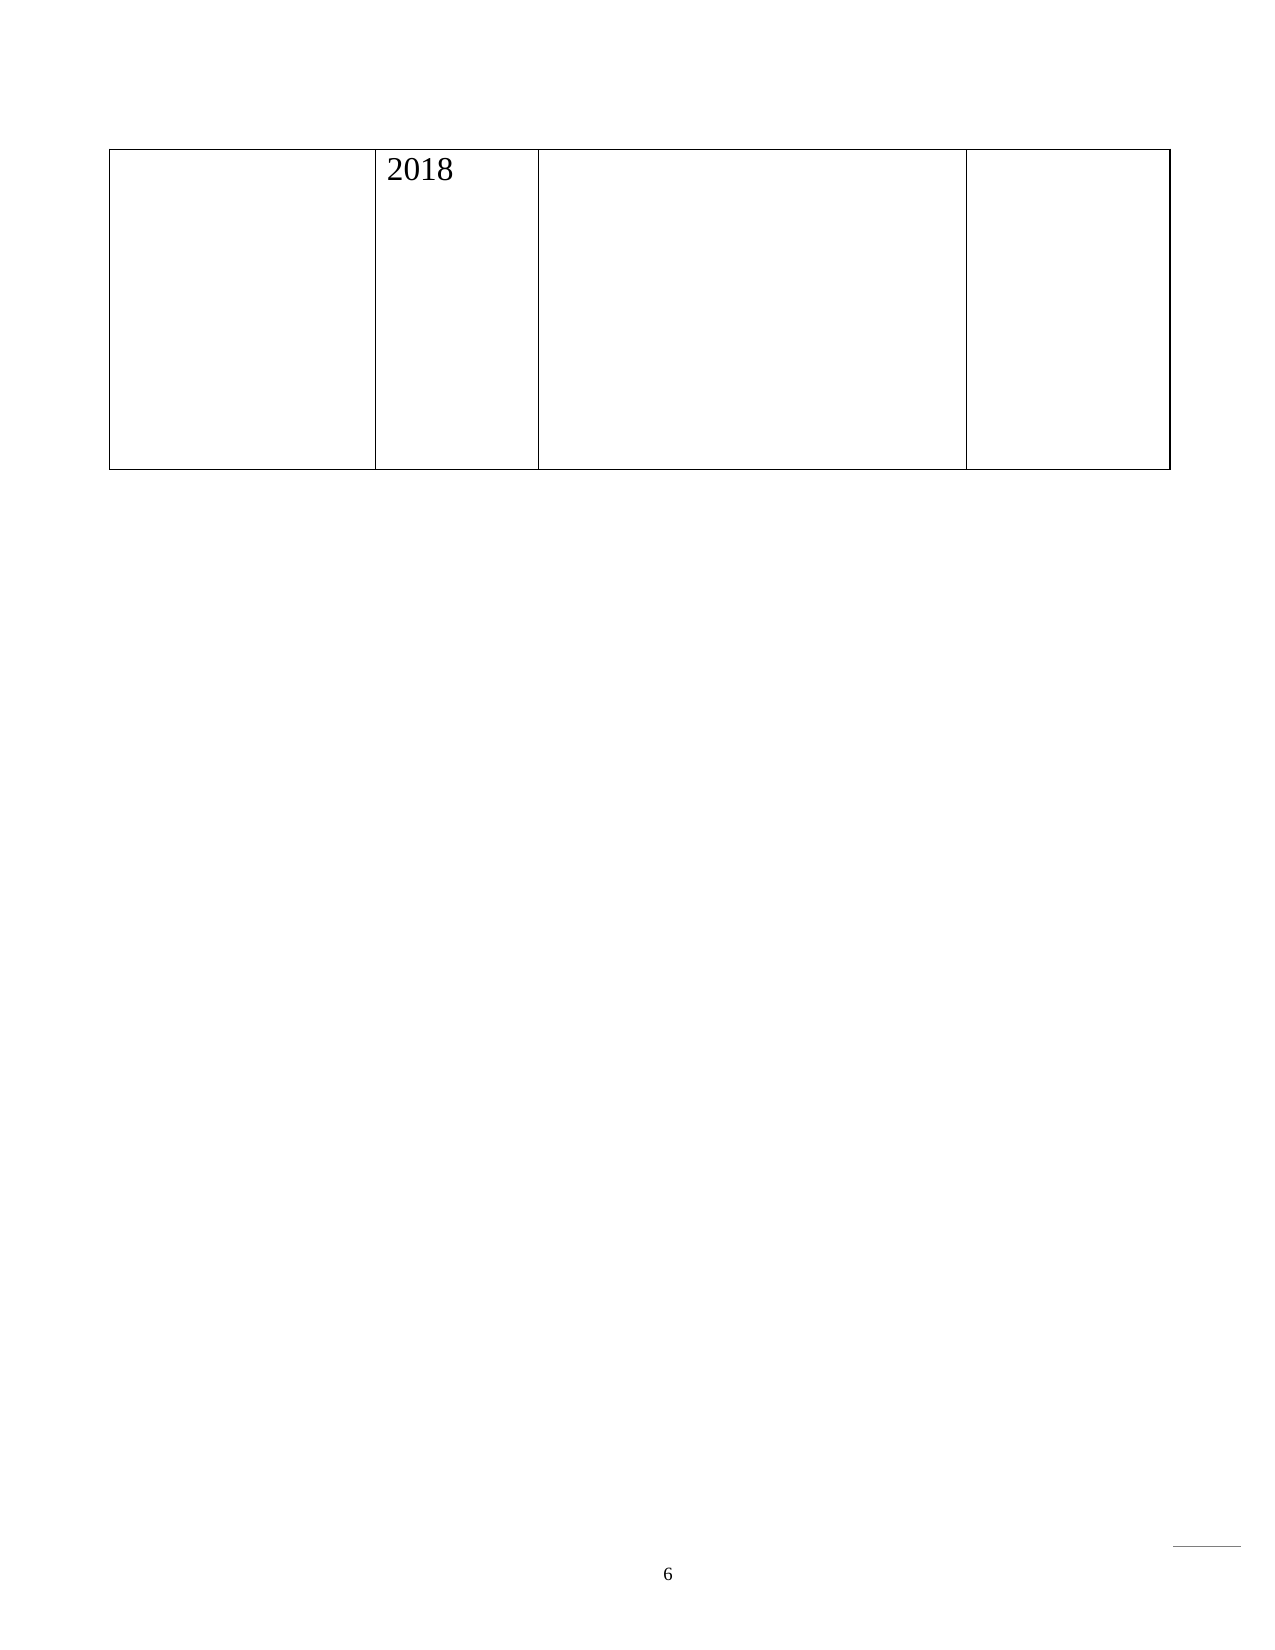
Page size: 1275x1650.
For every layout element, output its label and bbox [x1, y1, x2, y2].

table_cell [539, 150, 966, 469]
table_cell [376, 150, 538, 469]
table_cell [110, 150, 375, 469]
table_cell [967, 150, 1169, 469]
